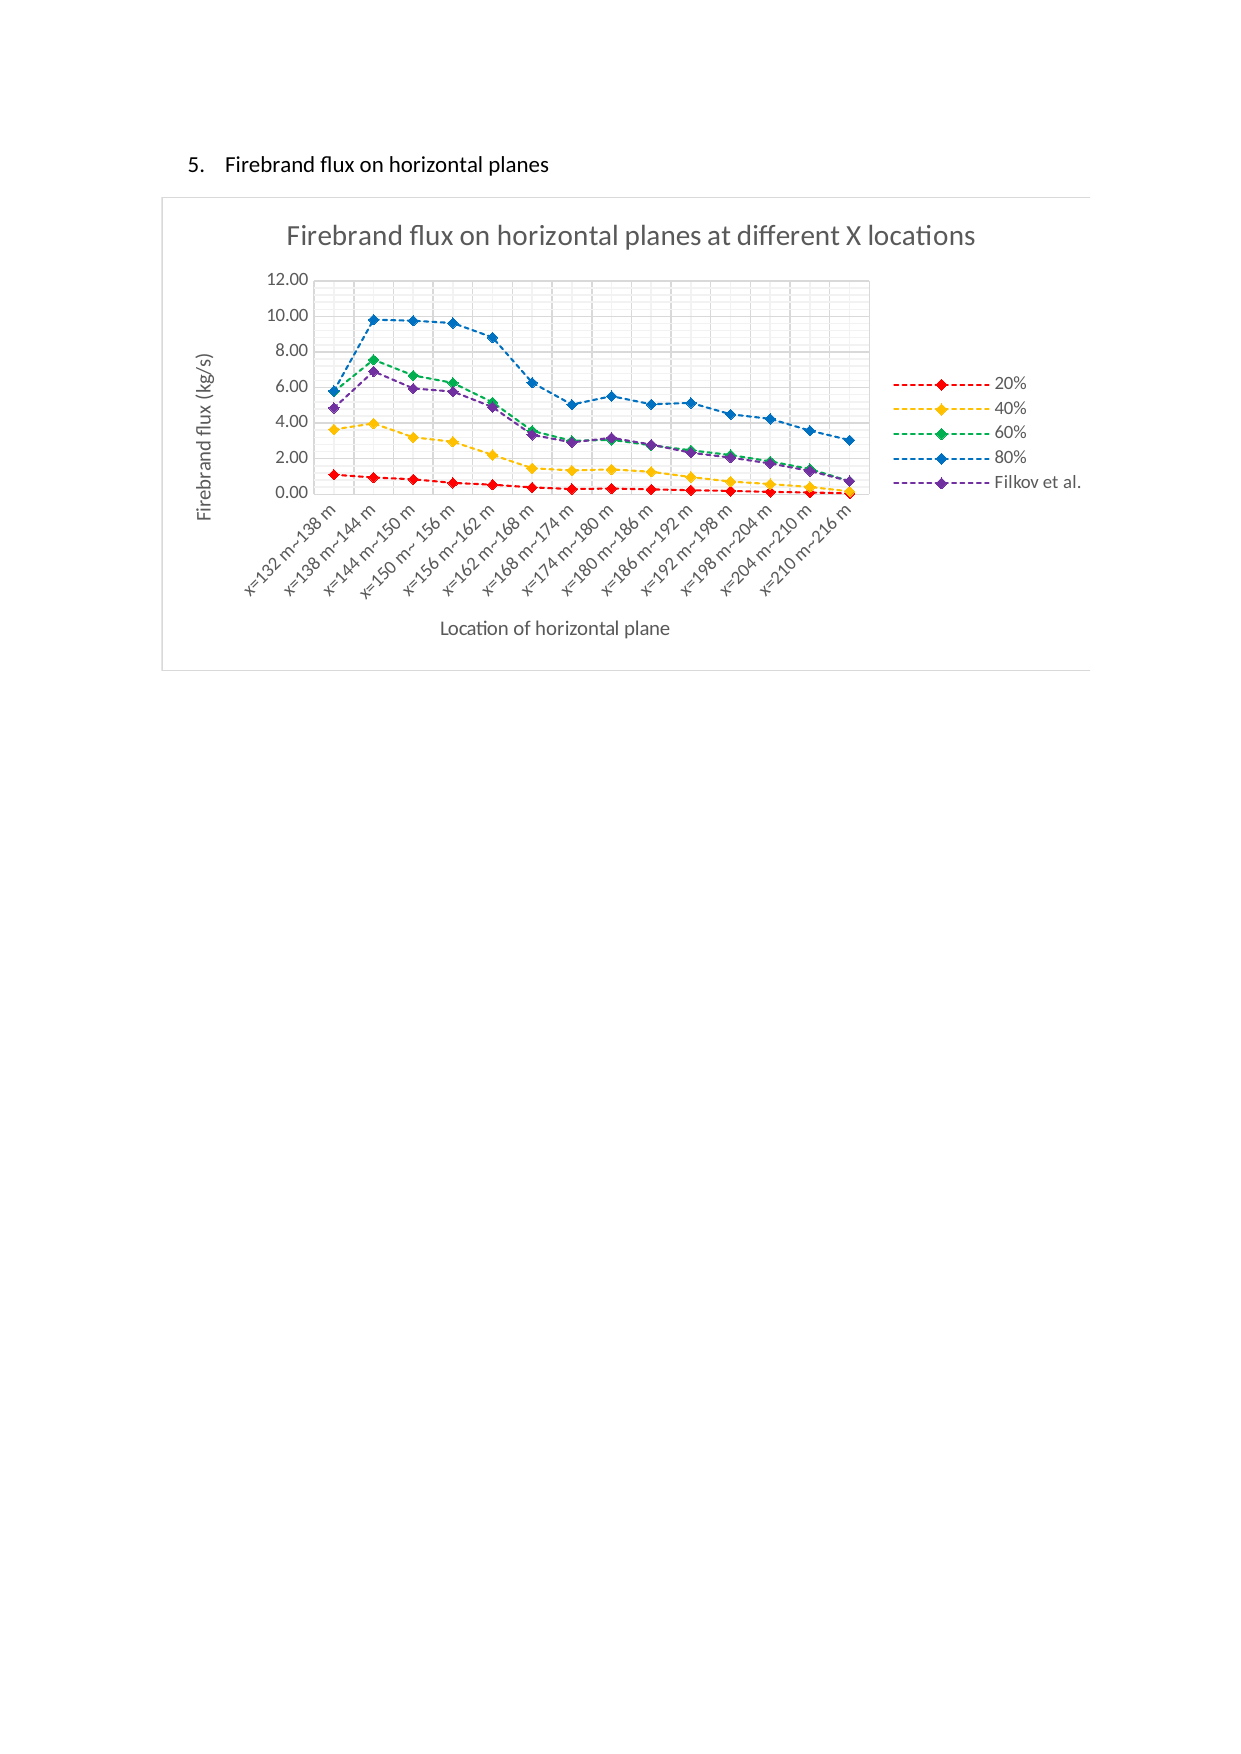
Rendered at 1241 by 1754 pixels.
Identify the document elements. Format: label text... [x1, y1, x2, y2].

list Firebrand flux on horizontal planes [187, 150, 1090, 178]
table_header [150, 197, 1090, 672]
